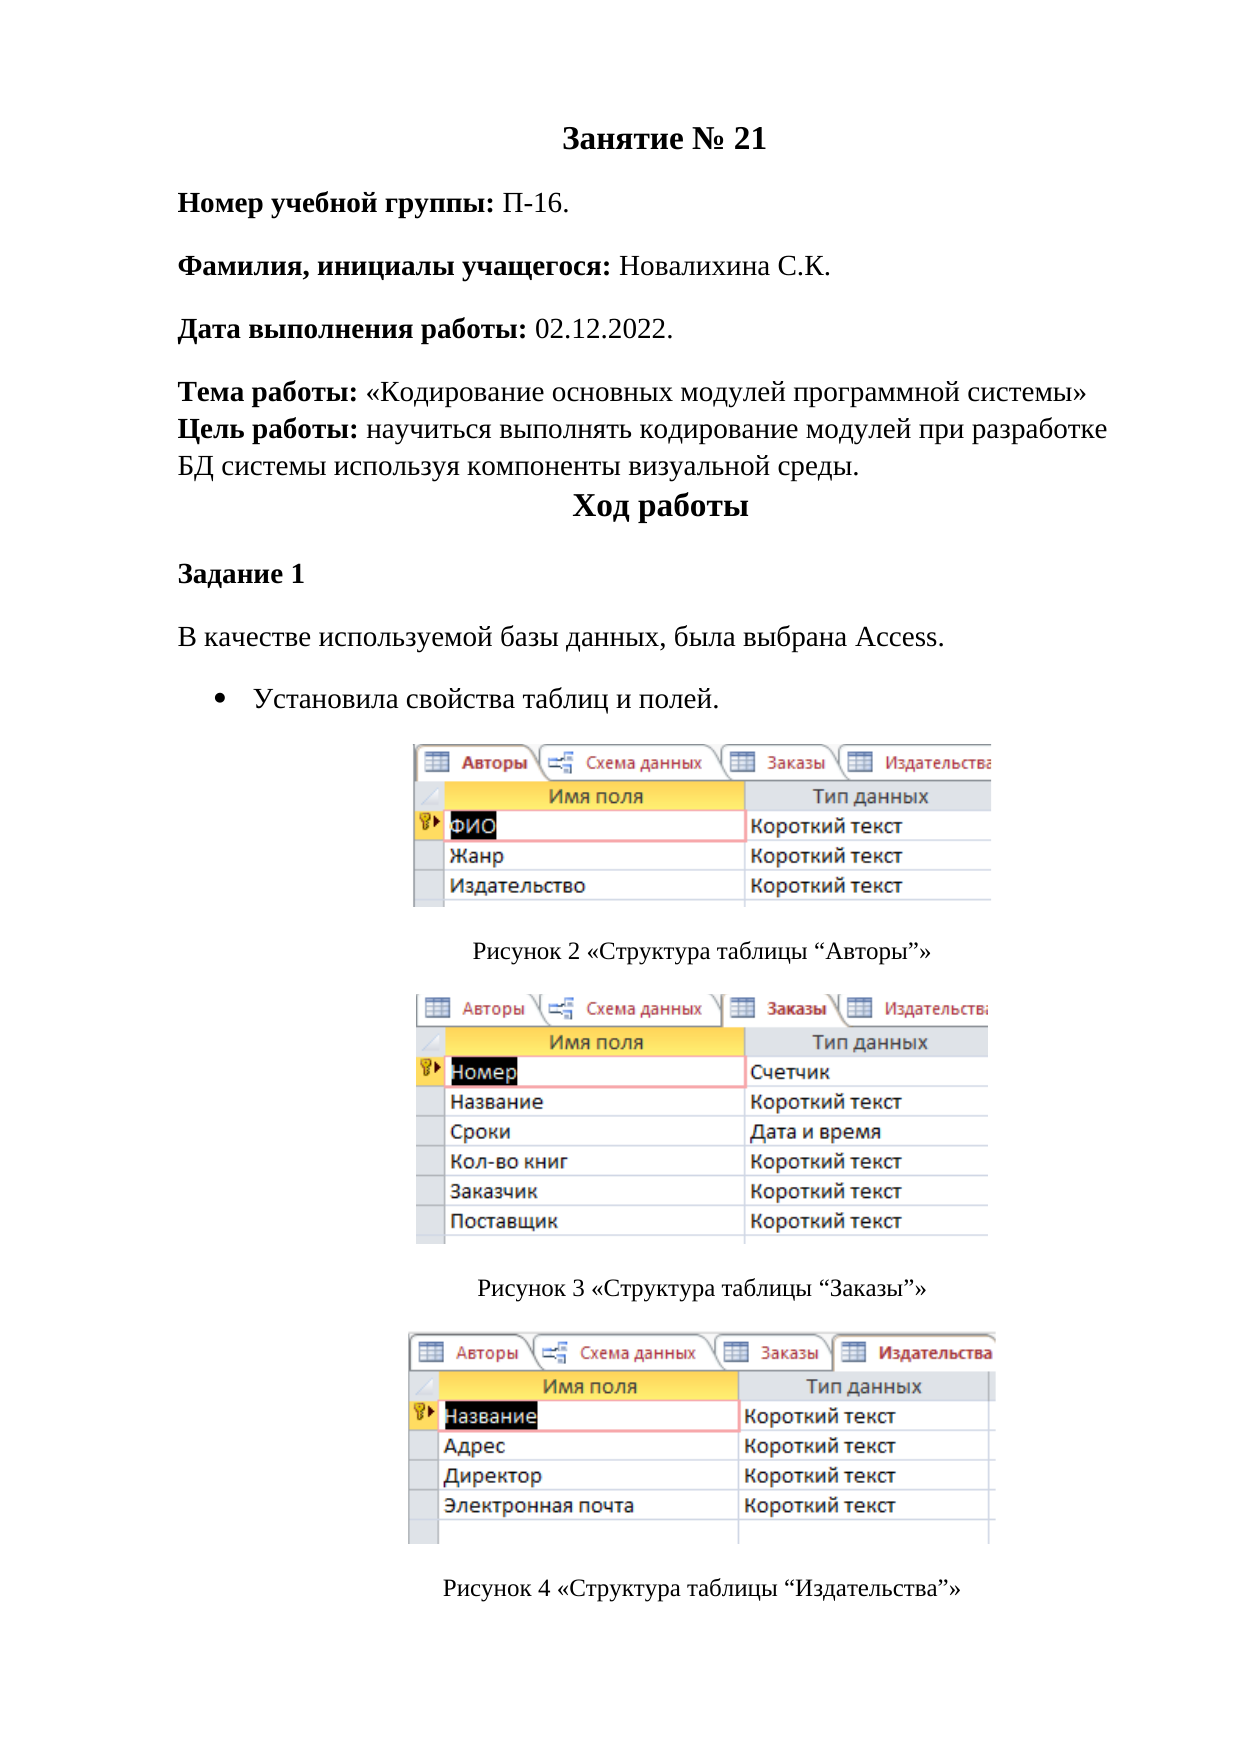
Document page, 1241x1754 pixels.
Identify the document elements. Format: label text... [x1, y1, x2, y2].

picture [412, 744, 992, 907]
text Фамилия, инициалы учащегося: Новалихина С.К. [177, 248, 1152, 282]
text Дата выполнения работы: 02.12.2022. [177, 311, 1152, 344]
text Задание 1 [177, 556, 1152, 590]
text Рисунок 2 «Структура таблицы “Авторы”» [252, 936, 1152, 965]
text В качестве используемой базы данных, была выбрана Access. [177, 619, 1152, 652]
picture [408, 1331, 996, 1544]
text Занятие № 21 [177, 118, 1152, 156]
list Установила свойства таблиц и полей. [215, 682, 1152, 715]
text Тема работы: «Кодирование основных модулей программной системы» [177, 374, 1144, 407]
text Рисунок 4 «Структура таблицы “Издательства”» [252, 1573, 1152, 1602]
text Номер учебной группы: П-16. [177, 186, 1152, 219]
text Ход работы [177, 485, 1144, 523]
text Цель работы: научиться выполнять кодирование модулей при разработке БД системы используя компоненты визуальной среды. [177, 411, 1144, 481]
text Рисунок 3 «Структура таблицы “Заказы”» [252, 1273, 1152, 1302]
picture [416, 994, 988, 1244]
